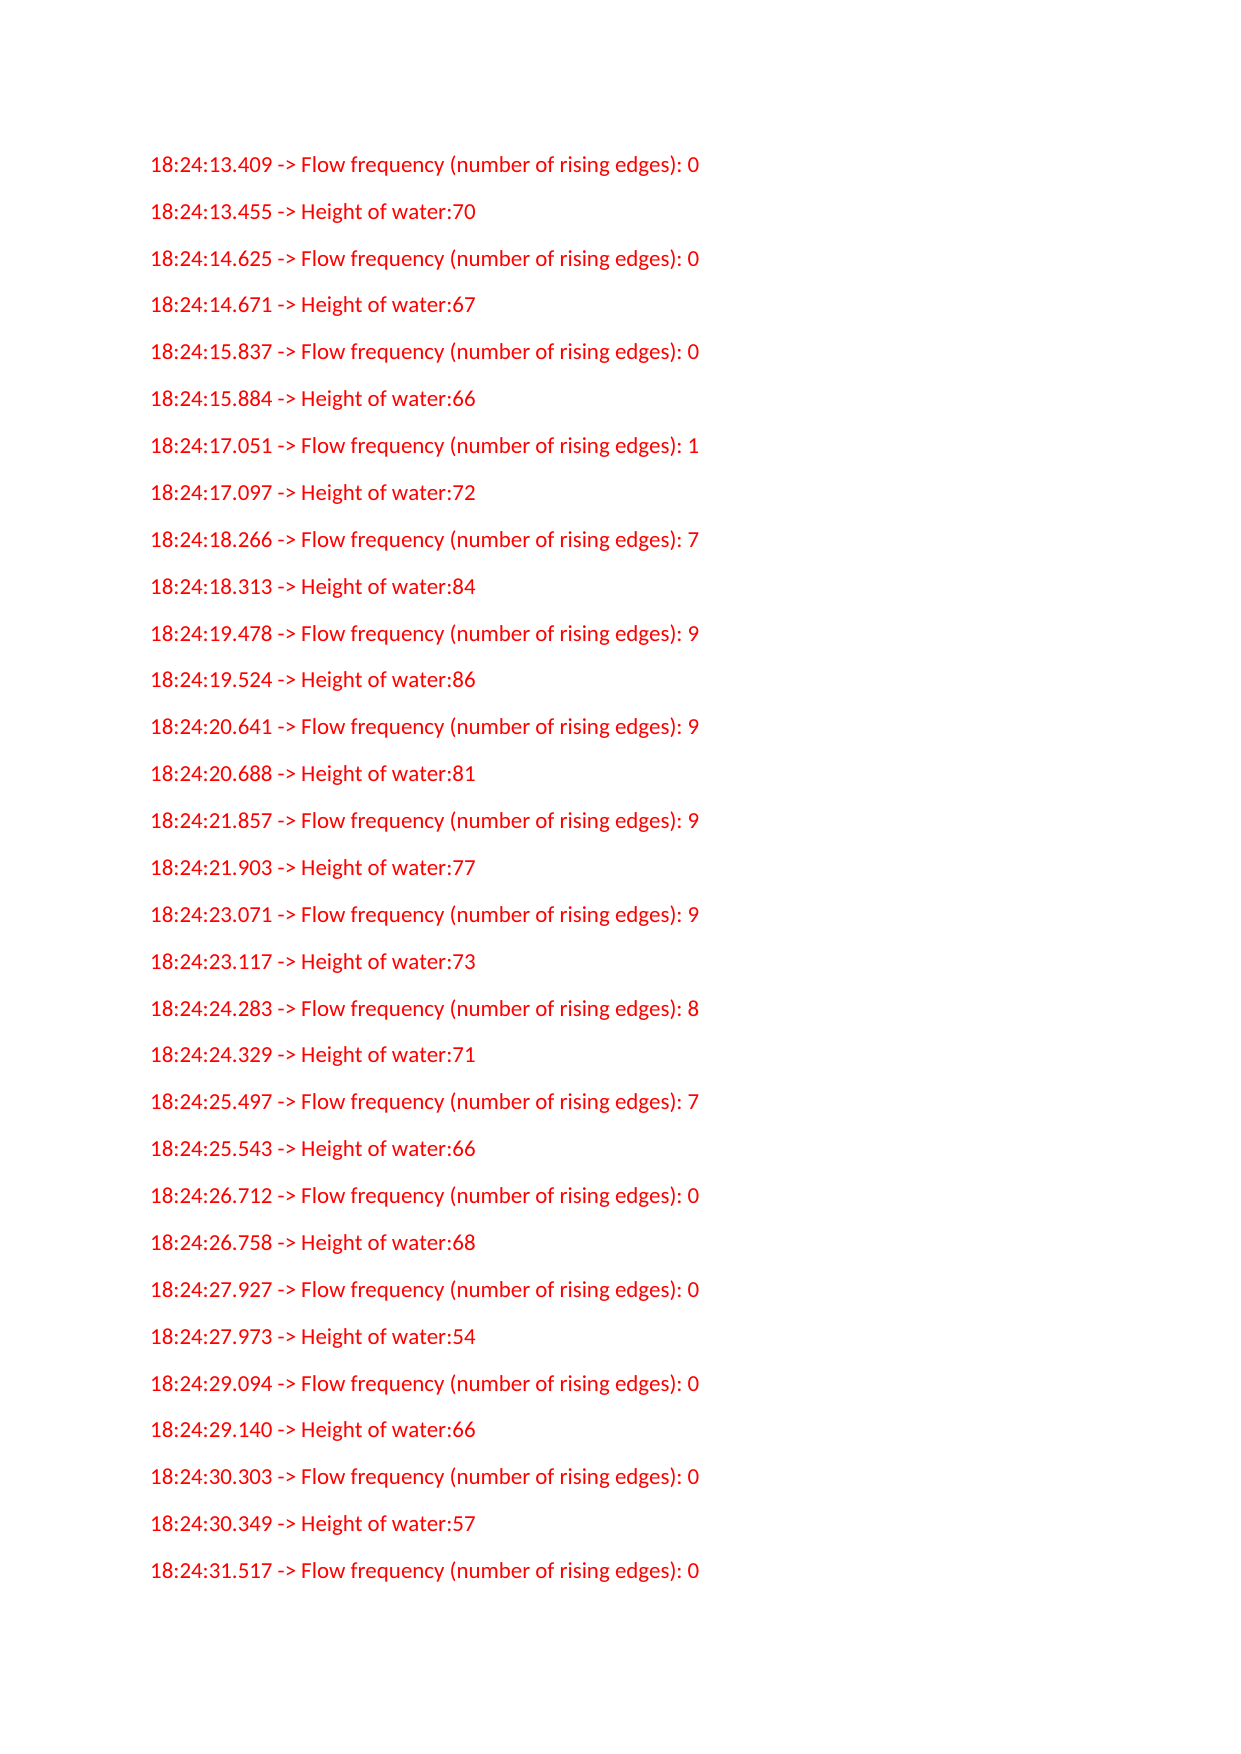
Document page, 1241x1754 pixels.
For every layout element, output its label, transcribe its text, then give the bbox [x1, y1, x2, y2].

text 18:24:20.688 -> Height of water:81 [150, 759, 1090, 787]
text 18:24:23.117 -> Height of water:73 [150, 947, 1090, 975]
text 18:24:27.927 -> Flow frequency (number of rising edges): 0 [150, 1275, 1090, 1303]
text 18:24:31.517 -> Flow frequency (number of rising edges): 0 [150, 1556, 1090, 1584]
text 18:24:13.455 -> Height of water:70 [150, 197, 1090, 225]
text 18:24:13.409 -> Flow frequency (number of rising edges): 0 [150, 150, 1090, 178]
text 18:24:24.283 -> Flow frequency (number of rising edges): 8 [150, 994, 1090, 1022]
text 18:24:23.071 -> Flow frequency (number of rising edges): 9 [150, 900, 1090, 928]
text 18:24:25.497 -> Flow frequency (number of rising edges): 7 [150, 1087, 1090, 1116]
text 18:24:14.671 -> Height of water:67 [150, 291, 1090, 319]
text 18:24:17.051 -> Flow frequency (number of rising edges): 1 [150, 431, 1090, 459]
text 18:24:26.712 -> Flow frequency (number of rising edges): 0 [150, 1181, 1090, 1209]
text 18:24:25.543 -> Height of water:66 [150, 1134, 1090, 1162]
text 18:24:26.758 -> Height of water:68 [150, 1228, 1090, 1256]
text 18:24:21.857 -> Flow frequency (number of rising edges): 9 [150, 806, 1090, 834]
text 18:24:15.837 -> Flow frequency (number of rising edges): 0 [150, 337, 1090, 366]
text 18:24:30.303 -> Flow frequency (number of rising edges): 0 [150, 1462, 1090, 1491]
text 18:24:14.625 -> Flow frequency (number of rising edges): 0 [150, 244, 1090, 272]
text 18:24:27.973 -> Height of water:54 [150, 1322, 1090, 1350]
text 18:24:17.097 -> Height of water:72 [150, 478, 1090, 506]
text 18:24:29.140 -> Height of water:66 [150, 1416, 1090, 1444]
text 18:24:18.313 -> Height of water:84 [150, 572, 1090, 600]
text 18:24:24.329 -> Height of water:71 [150, 1041, 1090, 1069]
text 18:24:19.524 -> Height of water:86 [150, 666, 1090, 694]
text 18:24:15.884 -> Height of water:66 [150, 384, 1090, 412]
text 18:24:29.094 -> Flow frequency (number of rising edges): 0 [150, 1369, 1090, 1397]
text 18:24:18.266 -> Flow frequency (number of rising edges): 7 [150, 525, 1090, 553]
text 18:24:30.349 -> Height of water:57 [150, 1509, 1090, 1537]
text 18:24:19.478 -> Flow frequency (number of rising edges): 9 [150, 619, 1090, 647]
text 18:24:21.903 -> Height of water:77 [150, 853, 1090, 881]
text 18:24:20.641 -> Flow frequency (number of rising edges): 9 [150, 712, 1090, 741]
